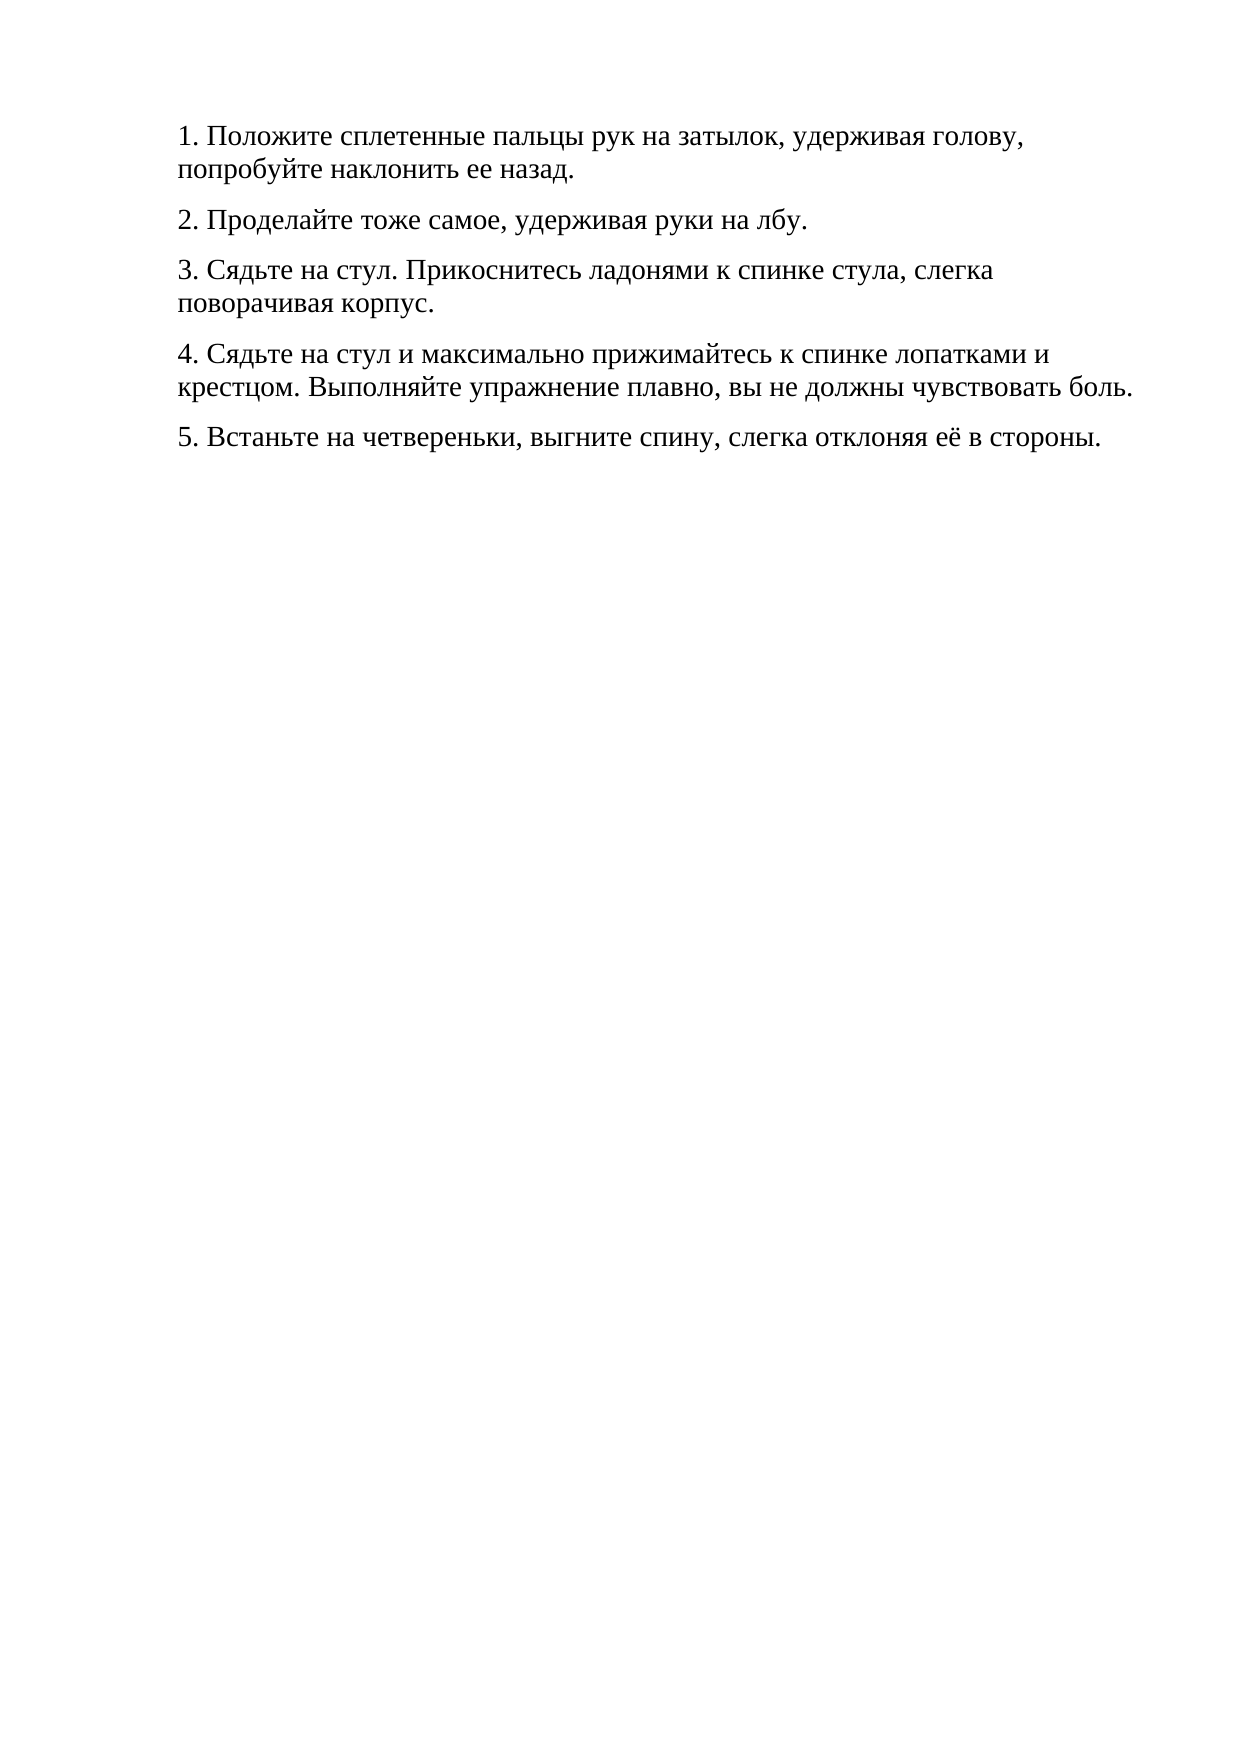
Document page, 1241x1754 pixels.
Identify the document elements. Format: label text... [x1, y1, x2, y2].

text 2. Проделайте тоже самое, удерживая руки на лбу. [177, 202, 1152, 235]
text 4. Сядьте на стул и максимально прижимайтесь к спинке лопатками и крестцом. Выполняйте упражнение плавно, вы не должны чувствовать боль. [177, 336, 1152, 403]
text 3. Сядьте на стул. Прикоснитесь ладонями к спинке стула, слегка поворачивая корпус. [177, 252, 1152, 319]
text 5. Встаньте на четвереньки, выгните спину, слегка отклоняя её в стороны. [177, 419, 1152, 453]
text 1. Положите сплетенные пальцы рук на затылок, удерживая голову, попробуйте наклонить ее назад. [177, 118, 1152, 185]
